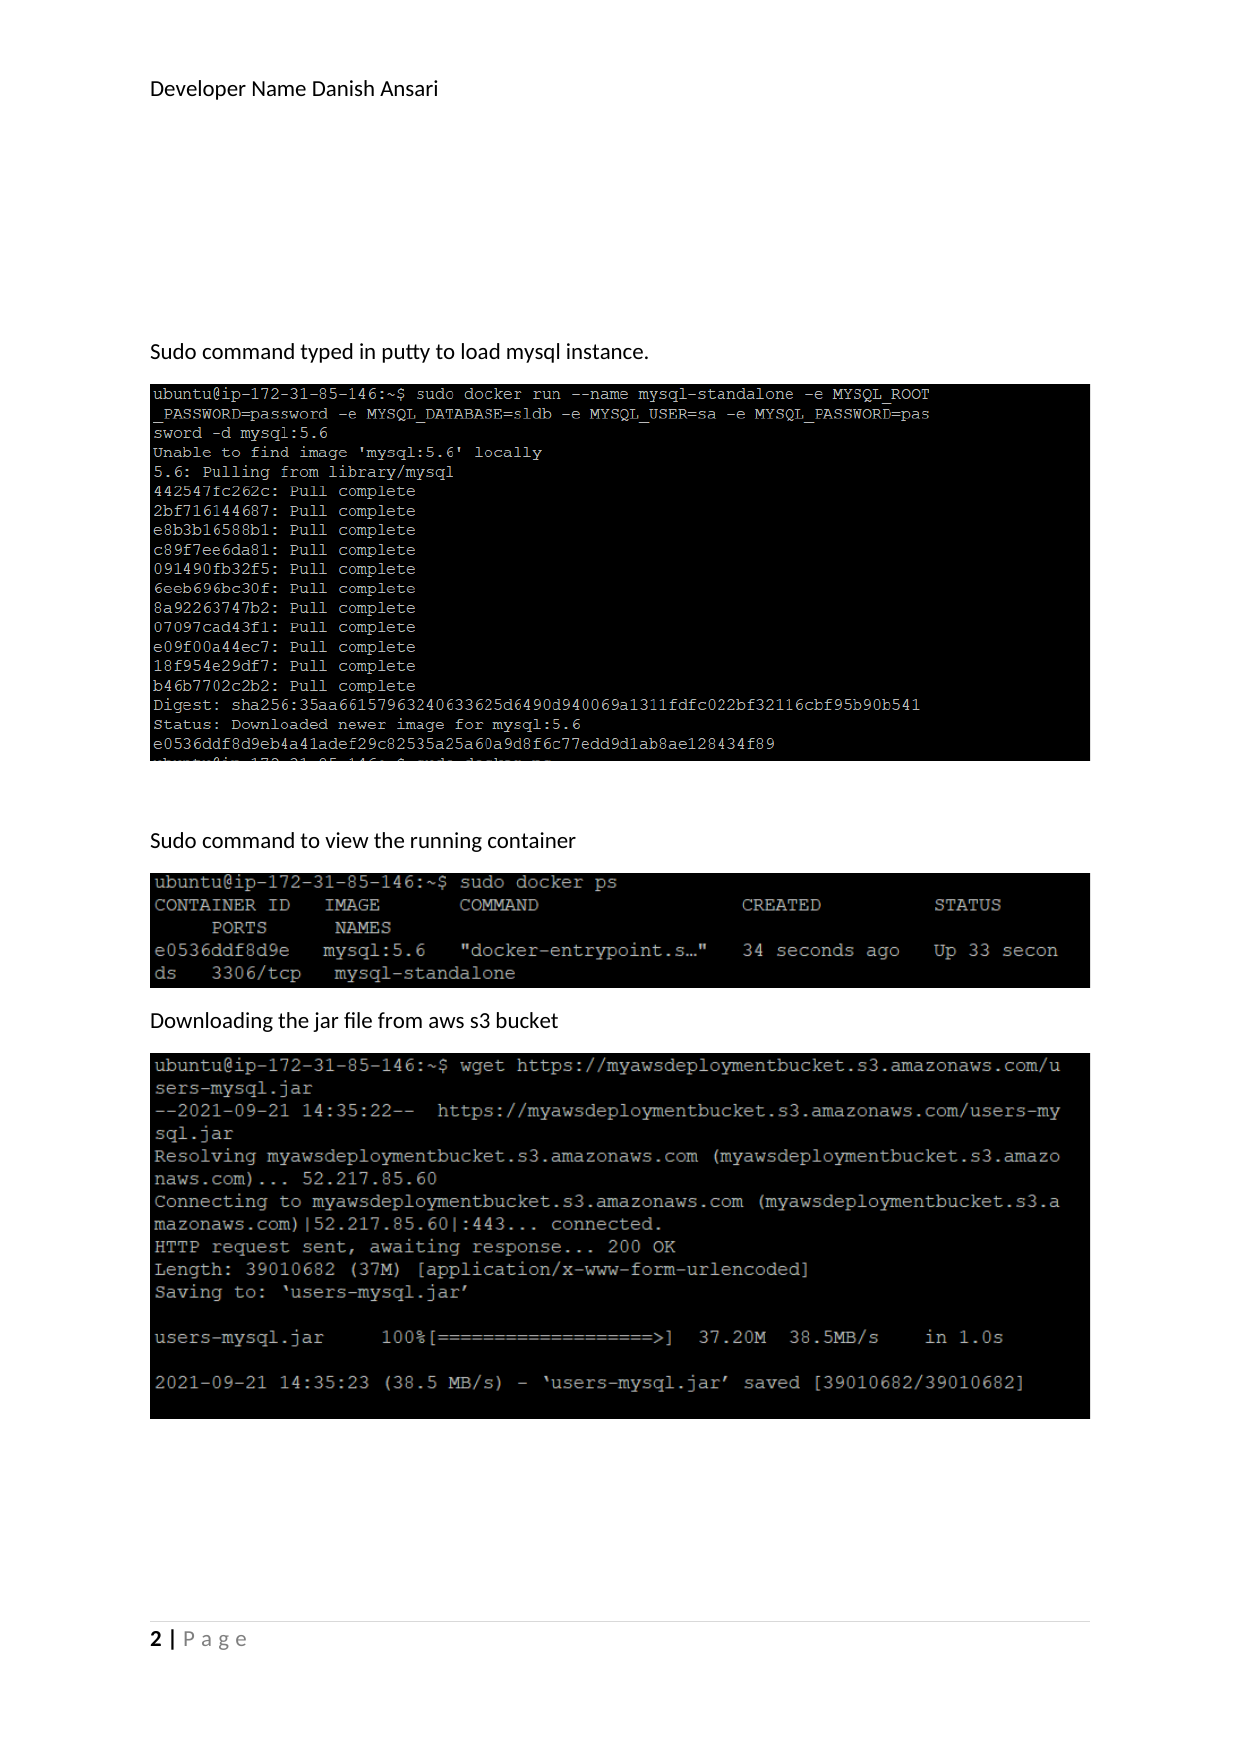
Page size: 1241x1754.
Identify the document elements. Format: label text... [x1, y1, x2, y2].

text Sudo command to view the running container [150, 827, 1090, 854]
text Sudo command typed in putty to load mysql instance. [150, 337, 1090, 366]
picture [150, 873, 1091, 988]
picture [150, 384, 1091, 761]
text Downloading the jar file from aws s3 bucket [150, 1006, 1090, 1034]
picture [150, 1053, 1091, 1419]
